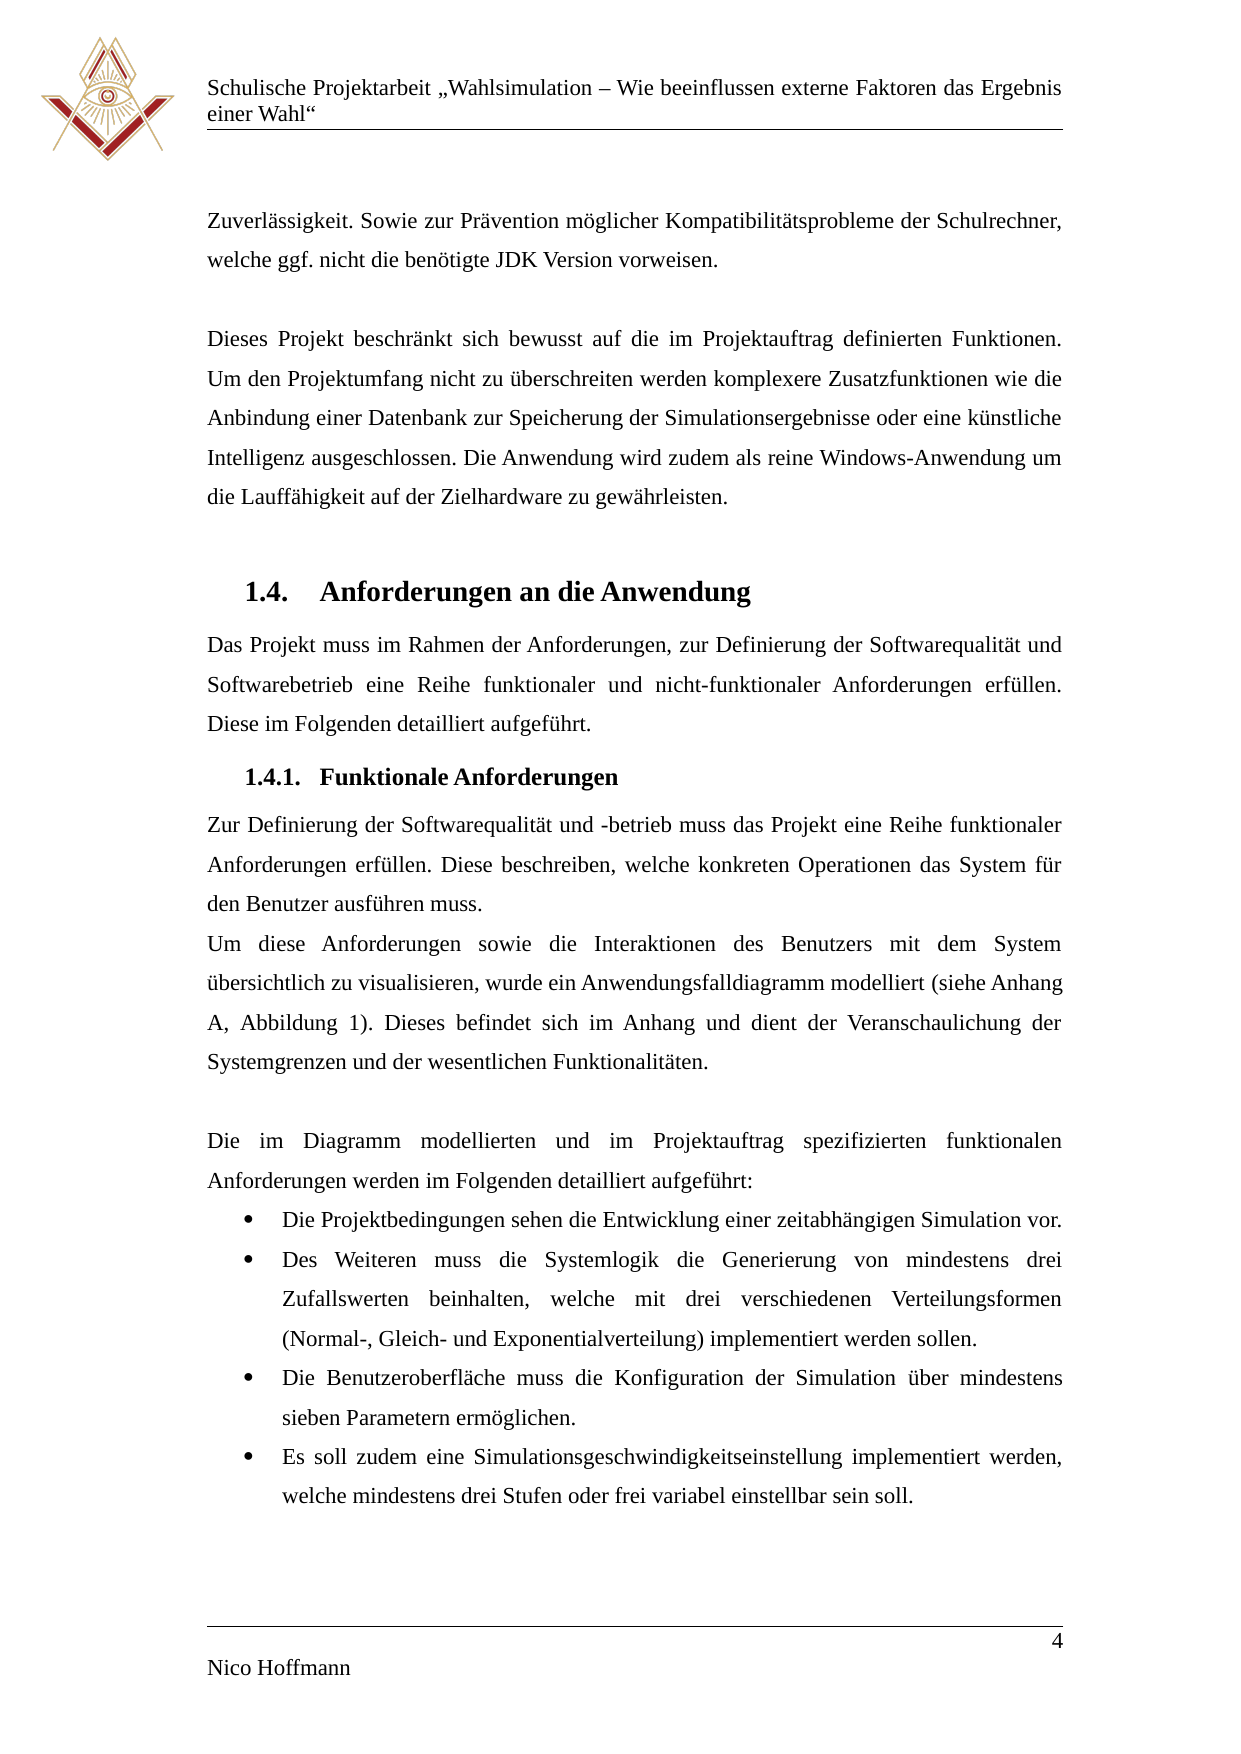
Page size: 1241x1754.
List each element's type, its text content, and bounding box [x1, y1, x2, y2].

text Das Projekt muss im Rahmen der Anforderungen, zur Definierung der Softwarequalität und Softwarebetrieb eine Reihe funktionaler und nicht-funktionaler Anforderungen erfüllen. Diese im Folgenden detailliert aufgeführt. [207, 631, 1063, 736]
text Die im Diagramm modellierten und im Projektauftrag spezifizierten funktionalen Anforderungen werden im Folgenden detailliert aufgeführt: [207, 1127, 1063, 1193]
text Zur Definierung der Softwarequalität und -betrieb muss das Projekt eine Reihe funktionaler Anforderungen erfüllen. Diese beschreiben, welche konkreten Operationen das System für den Benutzer ausführen muss. [207, 811, 1063, 917]
subtitle Funktionale Anforderungen [244, 762, 1063, 791]
list Es soll zudem eine Simulationsgeschwindigkeitseinstellung implementiert werden, welche mindestens drei Stufen oder frei variabel einstellbar sein soll. [244, 1443, 1063, 1509]
text Dieses Projekt beschränkt sich bewusst auf die im Projektauftrag definierten Funktionen. Um den Projektumfang nicht zu überschreiten werden komplexere Zusatzfunktionen wie die Anbindung einer Datenbank zur Speicherung der Simulationsergebnisse oder eine künstliche Intelligenz ausgeschlossen. Die Anwendung wird zudem als reine Windows-Anwendung um die Lauffähigkeit auf der Zielhardware zu gewährleisten. [207, 325, 1063, 509]
list Die Projektbedingungen sehen die Entwicklung einer zeitabhängigen Simulation vor. [244, 1206, 1063, 1233]
text Um diese Anforderungen sowie die Interaktionen des Benutzers mit dem System übersichtlich zu visualisieren, wurde ein Anwendungsfalldiagramm modelliert (siehe Anhang A, Abbildung 1). Dieses befindet sich im Anhang und dient der Veranschaulichung der Systemgrenzen und der wesentlichen Funktionalitäten. [207, 930, 1063, 1075]
list Die Benutzeroberfläche muss die Konfiguration der Simulation über mindestens sieben Parametern ermöglichen. [244, 1364, 1063, 1430]
list Des Weiteren muss die Systemlogik die Generierung von mindestens drei Zufallswerten beinhalten, welche mit drei verschiedenen Verteilungsformen (Normal-, Gleich- und Exponentialverteilung) implementiert werden sollen. [244, 1246, 1063, 1351]
subtitle Anforderungen an die Anwendung [244, 574, 1063, 608]
picture [23, 25, 188, 185]
